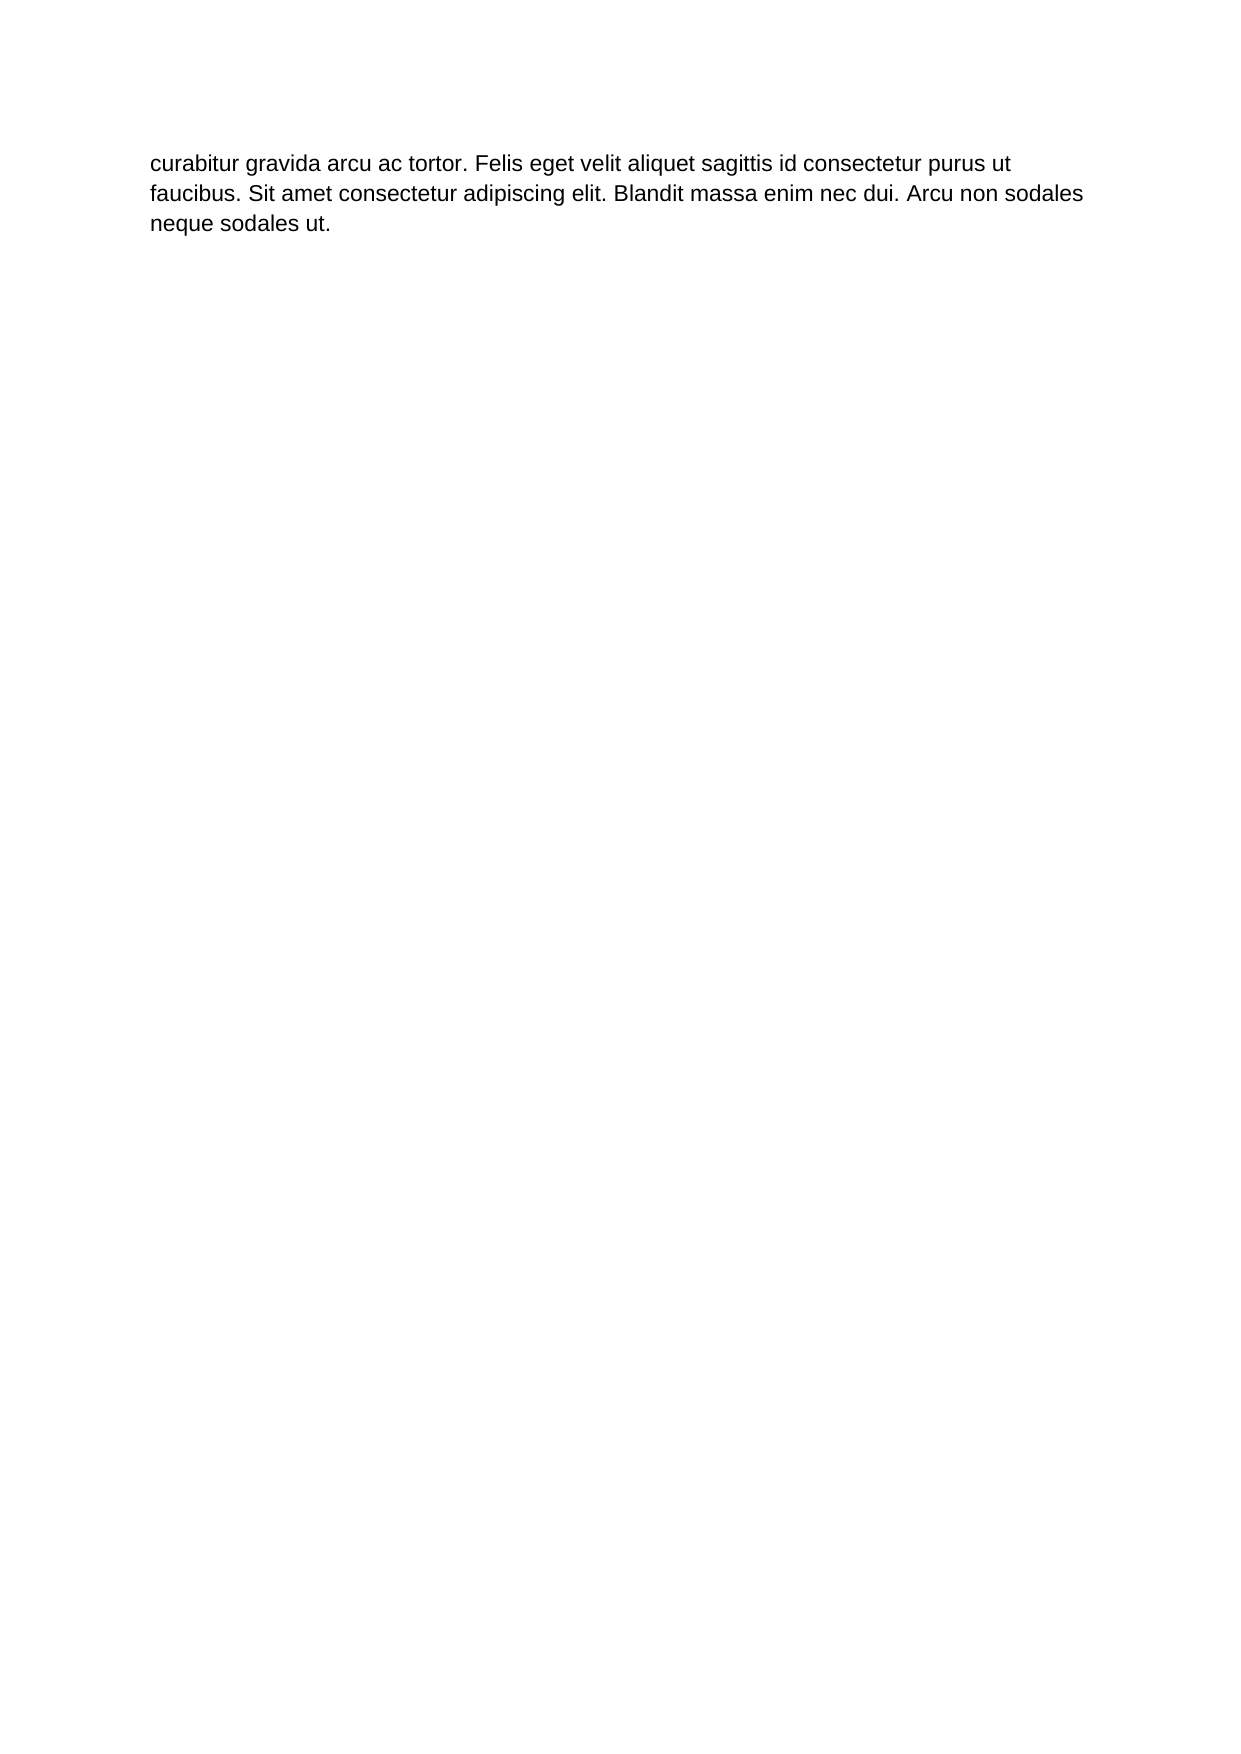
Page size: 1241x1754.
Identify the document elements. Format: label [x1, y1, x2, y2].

text [150, 150, 1090, 237]
